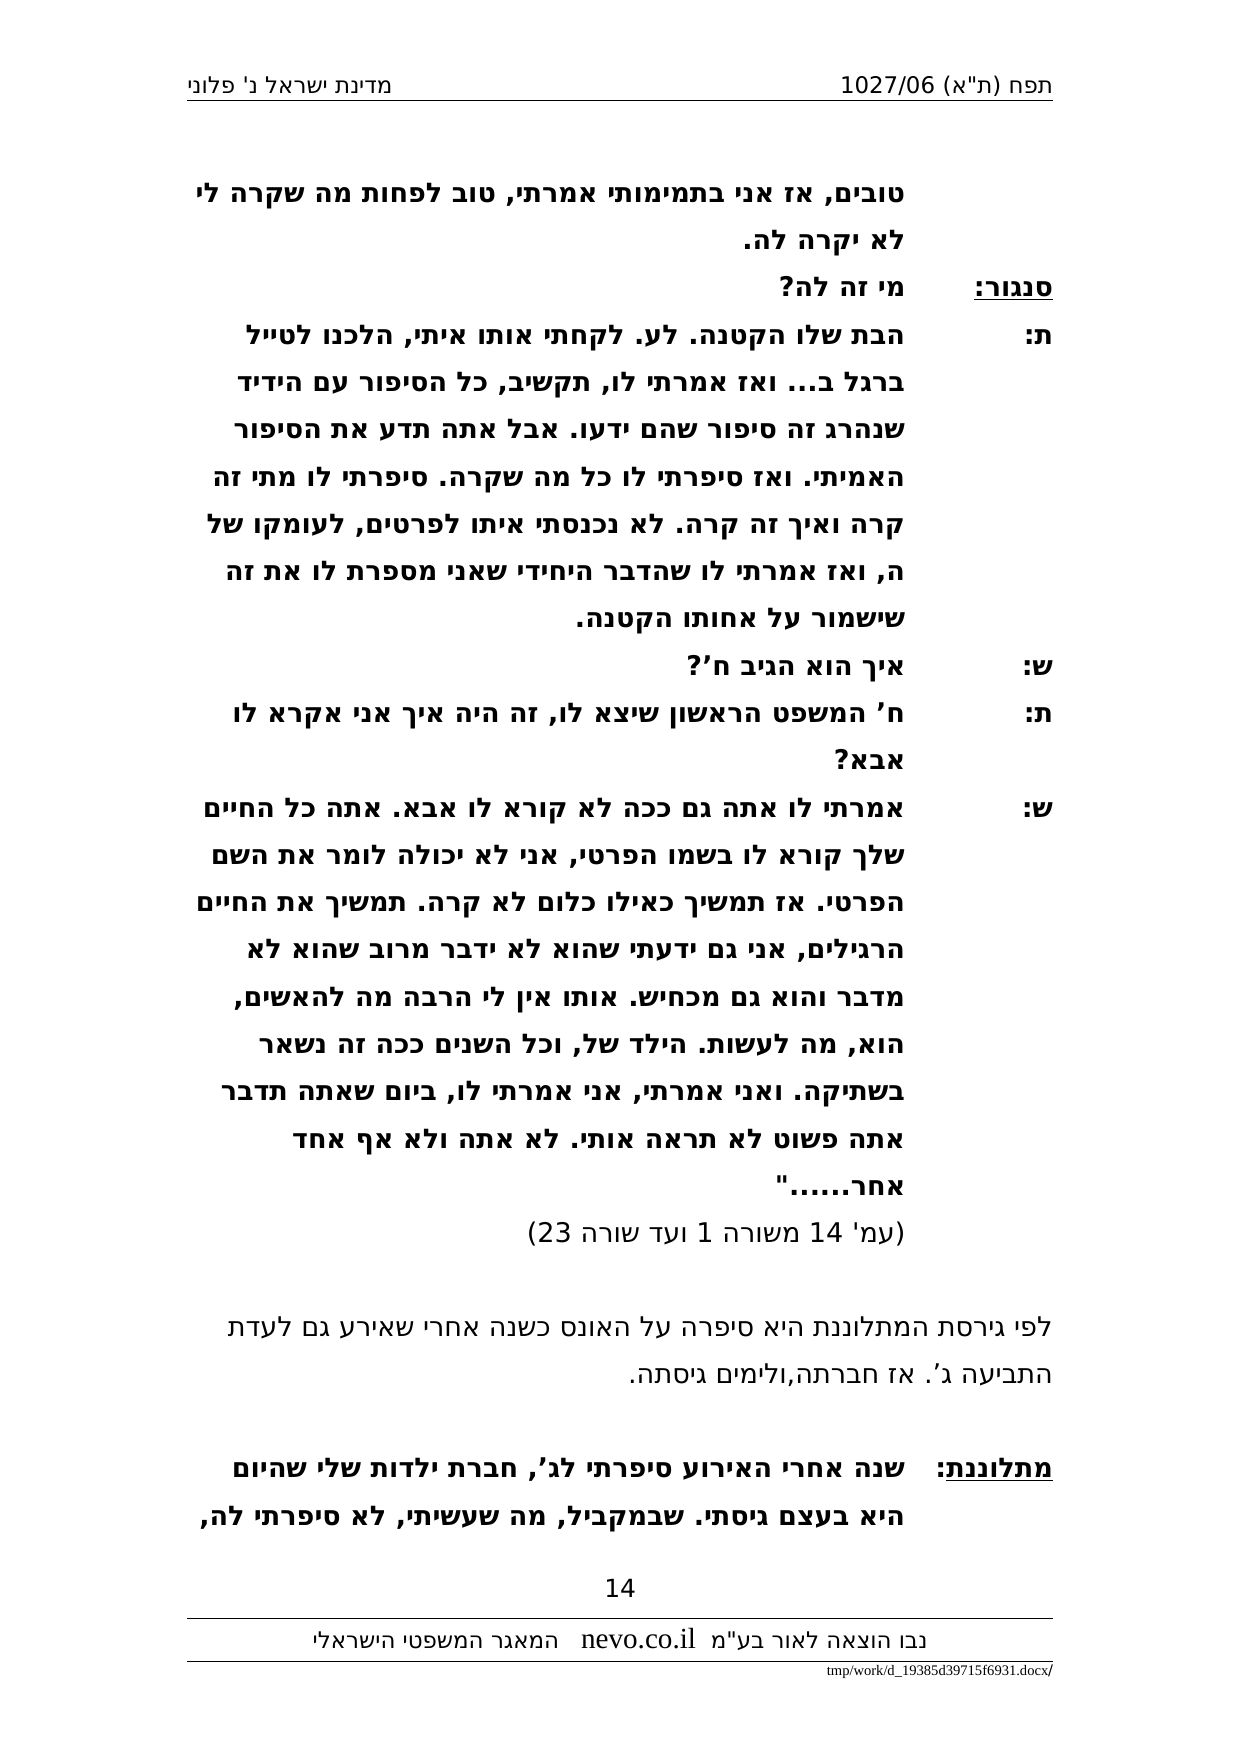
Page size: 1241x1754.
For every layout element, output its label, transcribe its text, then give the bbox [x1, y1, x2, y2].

text סנגור: מי זה לה? [187, 272, 1053, 303]
text לפי גירסת המתלוננת היא סיפרה על האונס כשנה אחרי שאירע גם לעדת התביעה ג’. אז חברתה,ולימים גיסתה. [187, 1312, 1053, 1390]
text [187, 1453, 1053, 1532]
text ת: הבת שלו הקטנה. לע. לקחתי אותו איתי, הלכנו לטייל ברגל ב... ואז אמרתי לו, תקשיב, כל הסיפור עם הידיד שנהרג זה סיפור שהם ידעו. אבל אתה תדע את הסיפור האמיתי. ואז סיפרתי לו כל מה שקרה. סיפרתי לו מתי זה קרה ואיך זה קרה. לא נכנסתי איתו לפרטים, לעומקו של ה, ואז אמרתי לו שהדבר היחידי שאני מספרת לו את זה שישמור על אחותו הקטנה. [187, 319, 1053, 634]
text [187, 177, 1053, 256]
text ש: איך הוא הגיב ח’? [187, 650, 1053, 682]
text ת: ח’ המשפט הראשון שיצא לו, זה היה איך אני אקרא לו אבא? [187, 697, 1053, 776]
subtitle (עמ' 14 משורה 1 ועד שורה 23) [187, 1218, 978, 1249]
text ש: אמרתי לו אתה גם ככה לא קורא לו אבא. אתה כל החיים שלך קורא לו בשמו הפרטי, אני לא יכולה לומר את השם הפרטי. אז תמשיך כאילו כלום לא קרה. תמשיך את החיים הרגילים, אני גם ידעתי שהוא לא ידבר מרוב שהוא לא מדבר והוא גם מכחיש. אותו אין לי הרבה מה להאשים, הוא, מה לעשות. הילד של, וכל השנים ככה זה נשאר בשתיקה. ואני אמרתי, אני אמרתי לו, ביום שאתה תדבר אתה פשוט לא תראה אותי. לא אתה ולא אף אחד אחר......" [187, 792, 1053, 1202]
